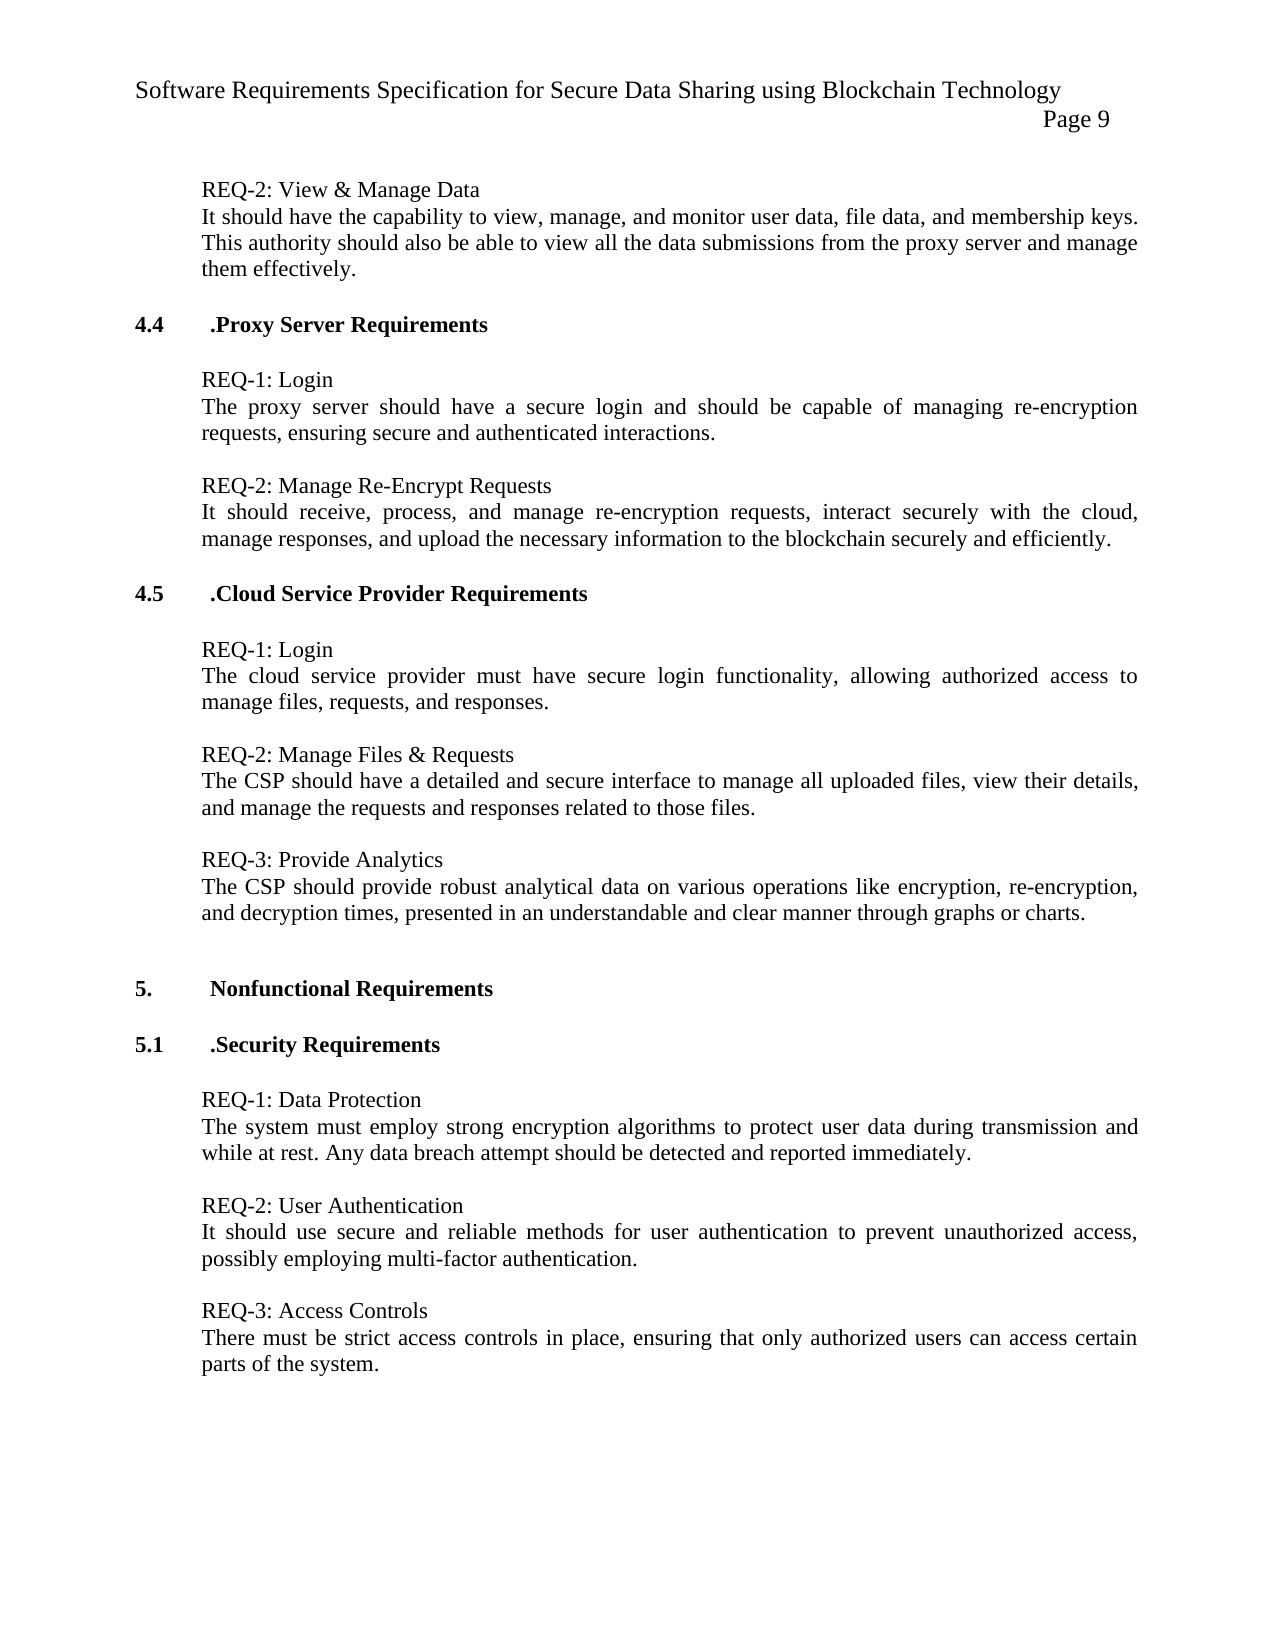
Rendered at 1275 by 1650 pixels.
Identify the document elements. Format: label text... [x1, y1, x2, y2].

text The system must employ strong encryption algorithms to protect user data during transmission and while at rest. Any data breach attempt should be detected and reported immediately. [201, 1113, 1140, 1166]
text REQ-1: Data Protection [201, 1087, 1140, 1113]
text REQ-3: Provide Analytics [201, 846, 1140, 873]
text The CSP should have a detailed and secure interface to manage all uploaded files, view their details, and manage the requests and responses related to those files. [201, 767, 1140, 820]
text REQ-1: Login [201, 366, 1140, 393]
text It should receive, process, and manage re-encryption requests, interact securely with the cloud, manage responses, and upload the necessary information to the blockchain securely and efficiently. [201, 498, 1140, 551]
subtitle Nonfunctional Requirements [135, 976, 1140, 1002]
text It should have the capability to view, manage, and monitor user data, file data, and membership keys. This authority should also be able to view all the data submissions from the proxy server and manage them effectively. [201, 203, 1140, 282]
text The cloud service provider must have secure login functionality, allowing authorized access to manage files, requests, and responses. [201, 662, 1140, 715]
subtitle .Cloud Service Provider Requirements [135, 580, 1140, 606]
text REQ-3: Access Controls [201, 1297, 1140, 1324]
subtitle .Security Requirements [135, 1031, 1140, 1057]
text It should use secure and reliable methods for user authentication to prevent unauthorized access, possibly employing multi-factor authentication. [201, 1218, 1140, 1271]
text REQ-2: View & Manage Data [201, 176, 1140, 203]
text REQ-1: Login [201, 636, 1140, 662]
text REQ-2: User Authentication [201, 1192, 1140, 1218]
text The CSP should provide robust analytical data on various operations like encryption, re-encryption, and decryption times, presented in an understandable and clear manner through graphs or charts. [201, 873, 1140, 926]
text The proxy server should have a secure login and should be capable of managing re-encryption requests, ensuring secure and authenticated interactions. [201, 393, 1140, 446]
text REQ-2: Manage Re-Encrypt Requests [201, 472, 1140, 498]
text REQ-2: Manage Files & Requests [201, 741, 1140, 767]
subtitle .Proxy Server Requirements [135, 311, 1140, 337]
text There must be strict access controls in place, ensuring that only authorized users can access certain parts of the system. [201, 1324, 1140, 1376]
